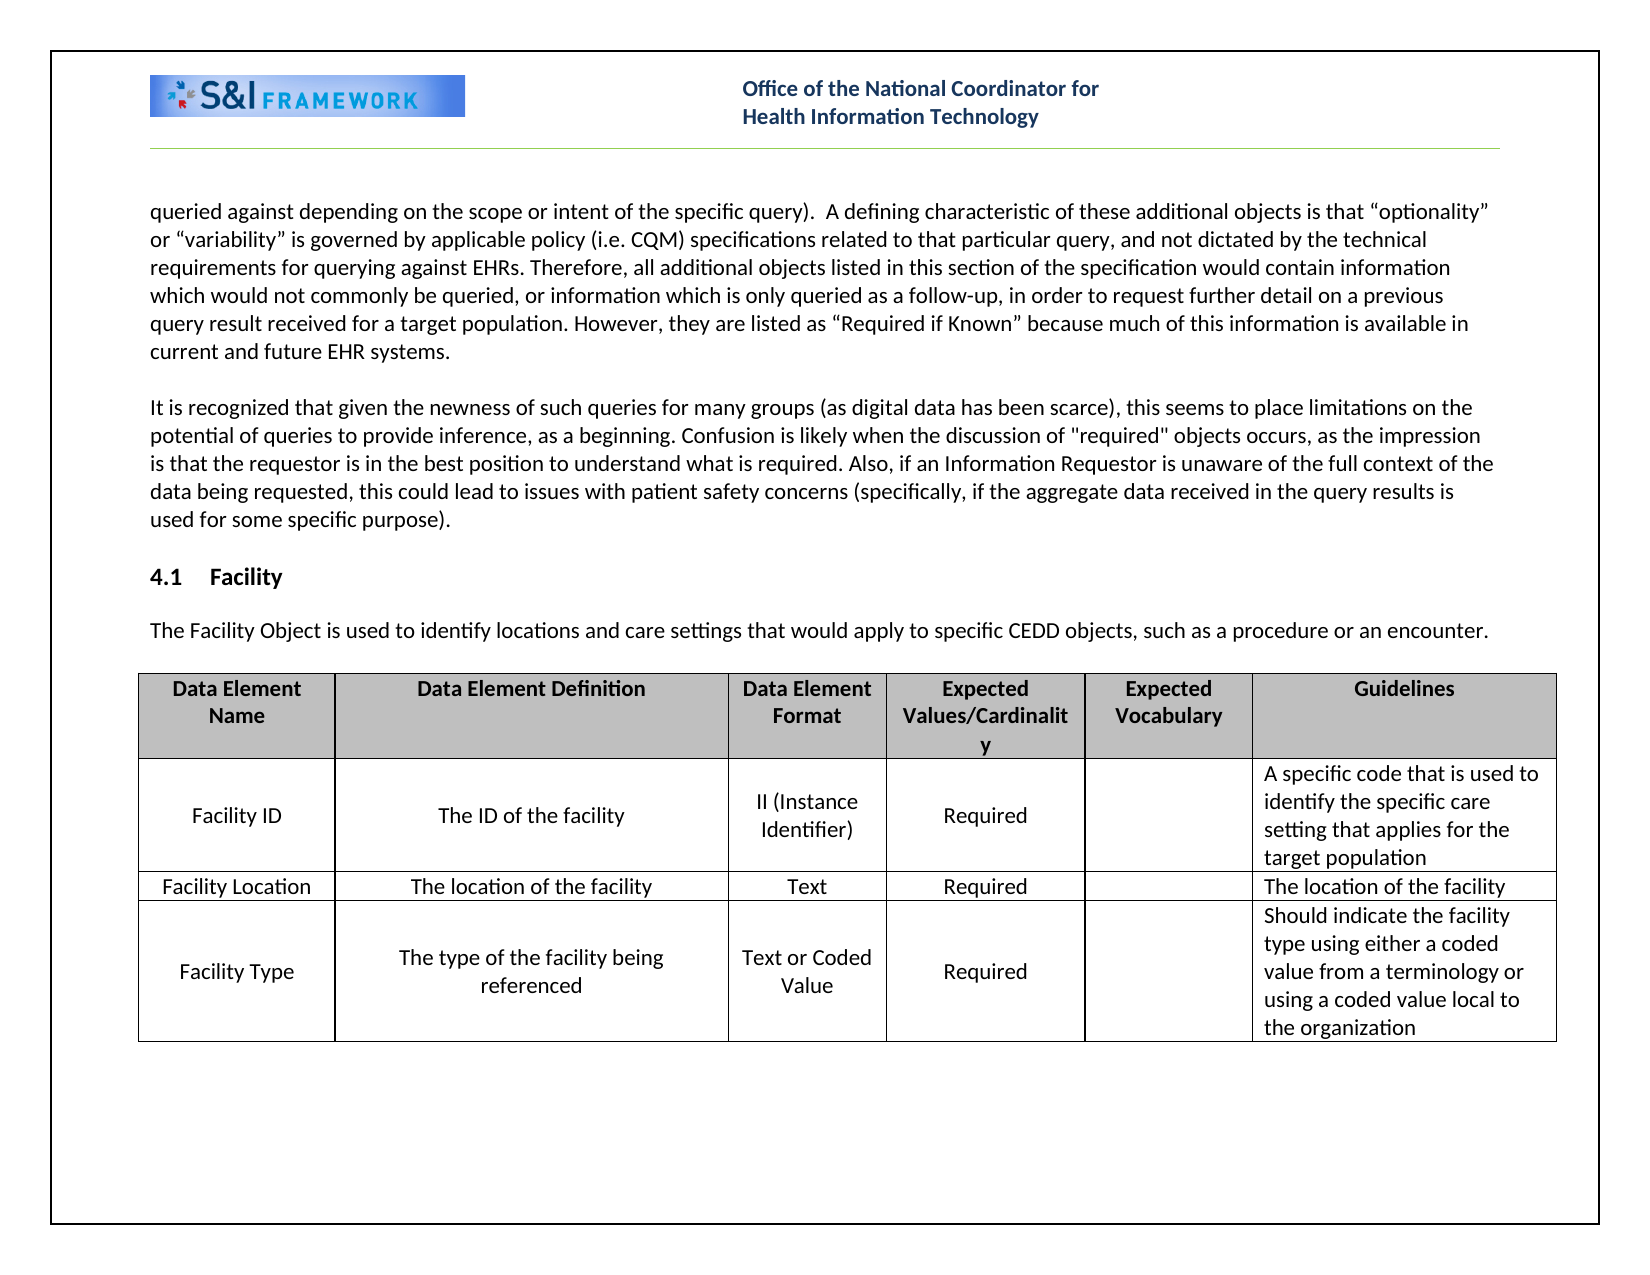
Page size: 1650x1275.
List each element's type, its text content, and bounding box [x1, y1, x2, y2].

table_cell The ID of the facility [336, 759, 728, 871]
text It is recognized that given the newness of such queries for many groups (as digital data has been scarce), this seems to place limitations on the potential of queries to provide inference, as a beginning. Confusion is likely when the discussion of "required" objects occurs, as the impression is that the requestor is in the best position to understand what is required. Also, if an Information Requestor is unaware of the full context of the data being requested, this could lead to issues with patient safety concerns (specifically, if the aggregate data received in the query results is used for some specific purpose). [150, 393, 1500, 533]
table_cell [1086, 901, 1252, 1041]
table_cell The type of the facility being referenced [336, 901, 728, 1041]
table_cell The location of the facility [1253, 872, 1556, 900]
table_cell Facility Type [139, 901, 334, 1041]
table_header Data Element Definition [336, 674, 728, 758]
table_cell Required [887, 759, 1084, 871]
table_cell Facility ID [139, 759, 334, 871]
table_cell The location of the facility [336, 872, 728, 900]
table_header Expected Values/Cardinality [887, 674, 1084, 758]
table_cell Text [729, 872, 886, 900]
table_header Guidelines [1253, 674, 1556, 758]
table_cell A specific code that is used to identify the specific care setting that applies for the target population [1253, 759, 1556, 871]
table_header Data Element Format [729, 674, 886, 758]
table_cell Required [887, 901, 1084, 1041]
table_header Data Element Name [139, 674, 334, 758]
table_cell [1086, 872, 1252, 900]
text The Facility Object is used to identify locations and care settings that would apply to specific CEDD objects, such as a procedure or an encounter. [150, 617, 1500, 644]
table_cell II (Instance Identifier) [729, 759, 886, 871]
subtitle Facility [150, 561, 1500, 592]
table_cell Text or Coded Value [729, 901, 886, 1041]
table_header Expected Vocabulary [1086, 674, 1252, 758]
table_cell Required [887, 872, 1084, 900]
table_cell [1086, 759, 1252, 871]
table_cell Facility Location [139, 872, 334, 900]
picture [150, 75, 465, 117]
table_cell Should indicate the facility type using either a coded value from a terminology or using a coded value local to the organization [1253, 901, 1556, 1041]
